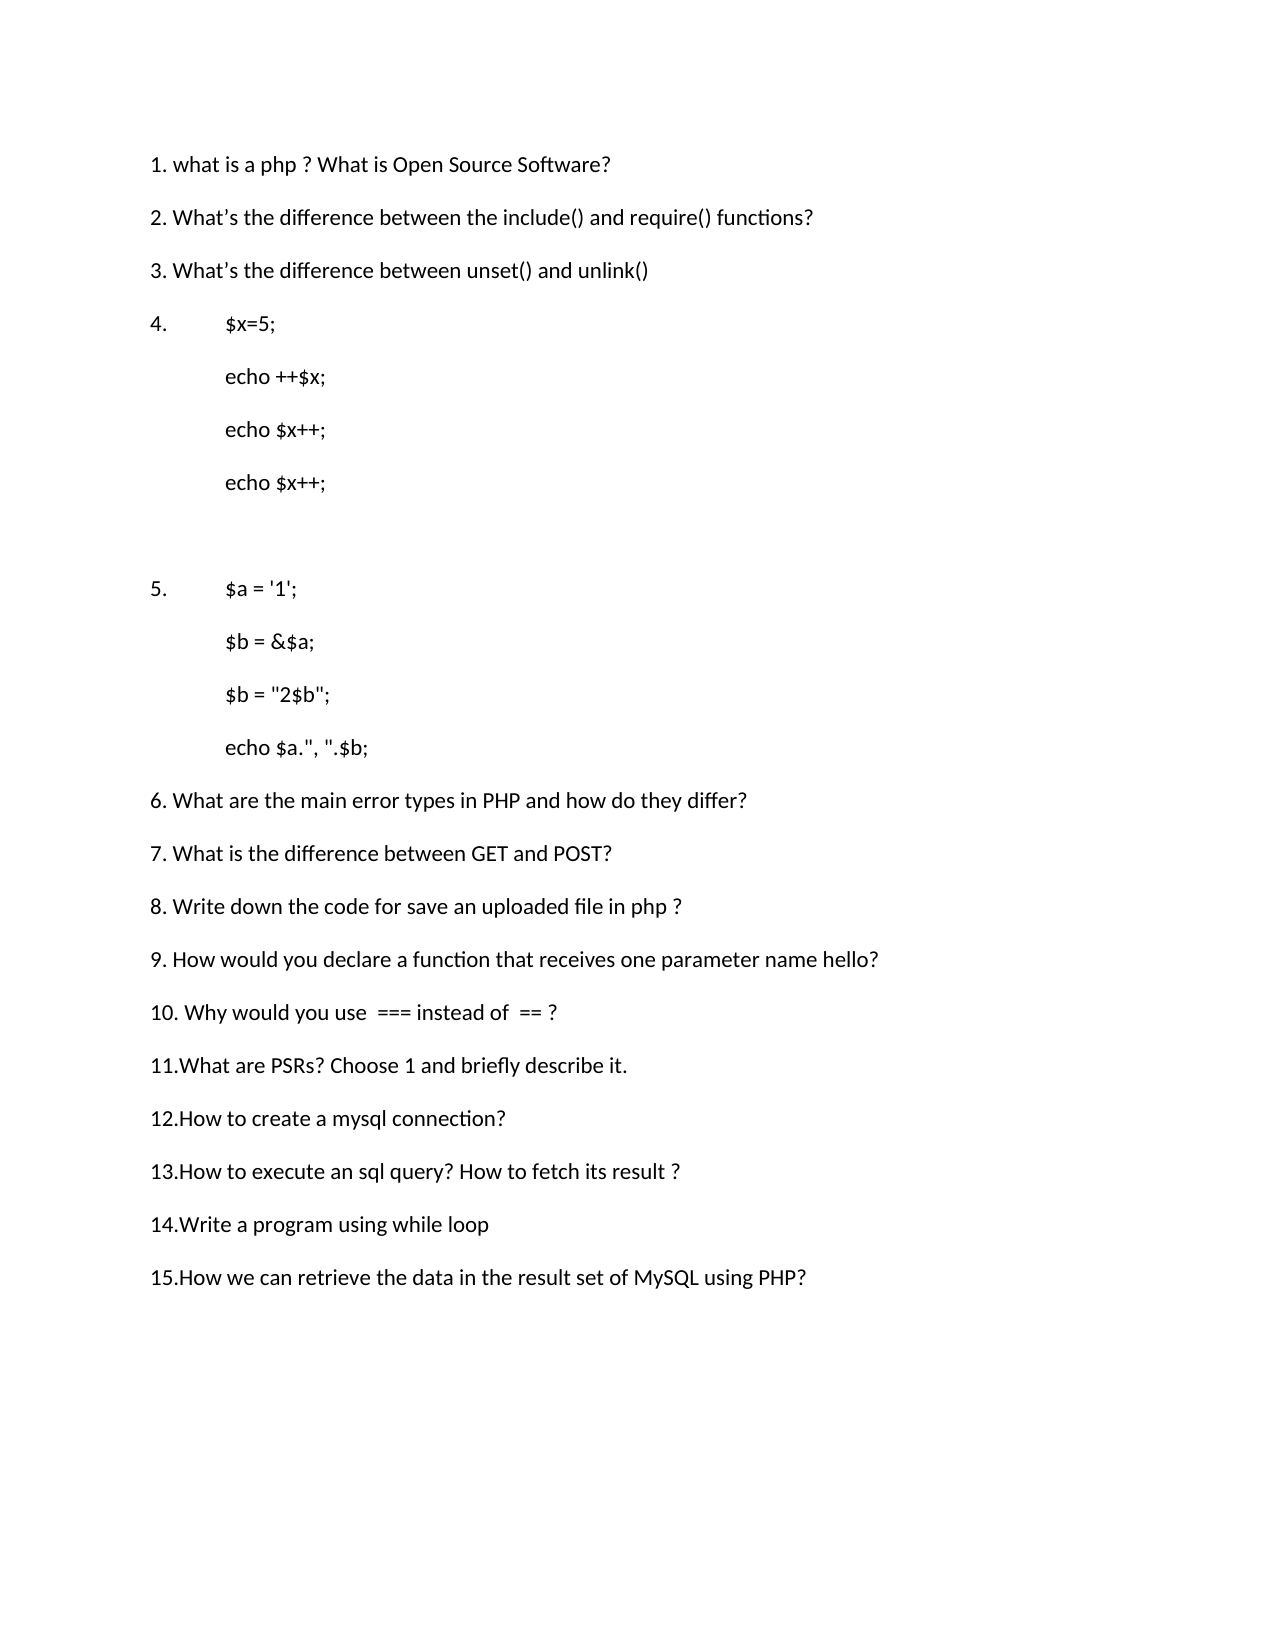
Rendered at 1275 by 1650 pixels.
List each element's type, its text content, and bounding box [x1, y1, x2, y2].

text 15.How we can retrieve the data in the result set of MySQL using PHP? [150, 1263, 1125, 1291]
text 2. What’s the difference between the include() and require() functions? [150, 203, 1125, 231]
text echo $a.", ".$b; [150, 733, 1125, 761]
text echo ++$x; [150, 362, 1125, 390]
text echo $x++; [150, 468, 1125, 496]
text 6. What are the main error types in PHP and how do they differ? [150, 786, 1125, 814]
text echo $x++; [150, 415, 1125, 443]
text 13.How to execute an sql query? How to fetch its result ? [150, 1157, 1125, 1185]
text 7. What is the difference between GET and POST? [150, 839, 1125, 867]
text 14.Write a program using while loop [150, 1210, 1125, 1238]
text 8. Write down the code for save an uploaded file in php ? [150, 892, 1125, 920]
text 9. How would you declare a function that receives one parameter name hello? [150, 945, 1125, 973]
text $b = &$a; [150, 627, 1125, 655]
text 4. $x=5; [150, 309, 1125, 337]
text 3. What’s the difference between unset() and unlink() [150, 256, 1125, 284]
text 11.What are PSRs? Choose 1 and briefly describe it. [150, 1051, 1125, 1079]
text 12.How to create a mysql connection? [150, 1104, 1125, 1132]
text 5. $a = '1'; [150, 574, 1125, 602]
text $b = "2$b"; [150, 680, 1125, 708]
text 1. what is a php ? What is Open Source Software? [150, 150, 1125, 178]
text 10. Why would you use === instead of == ? [150, 998, 1125, 1026]
